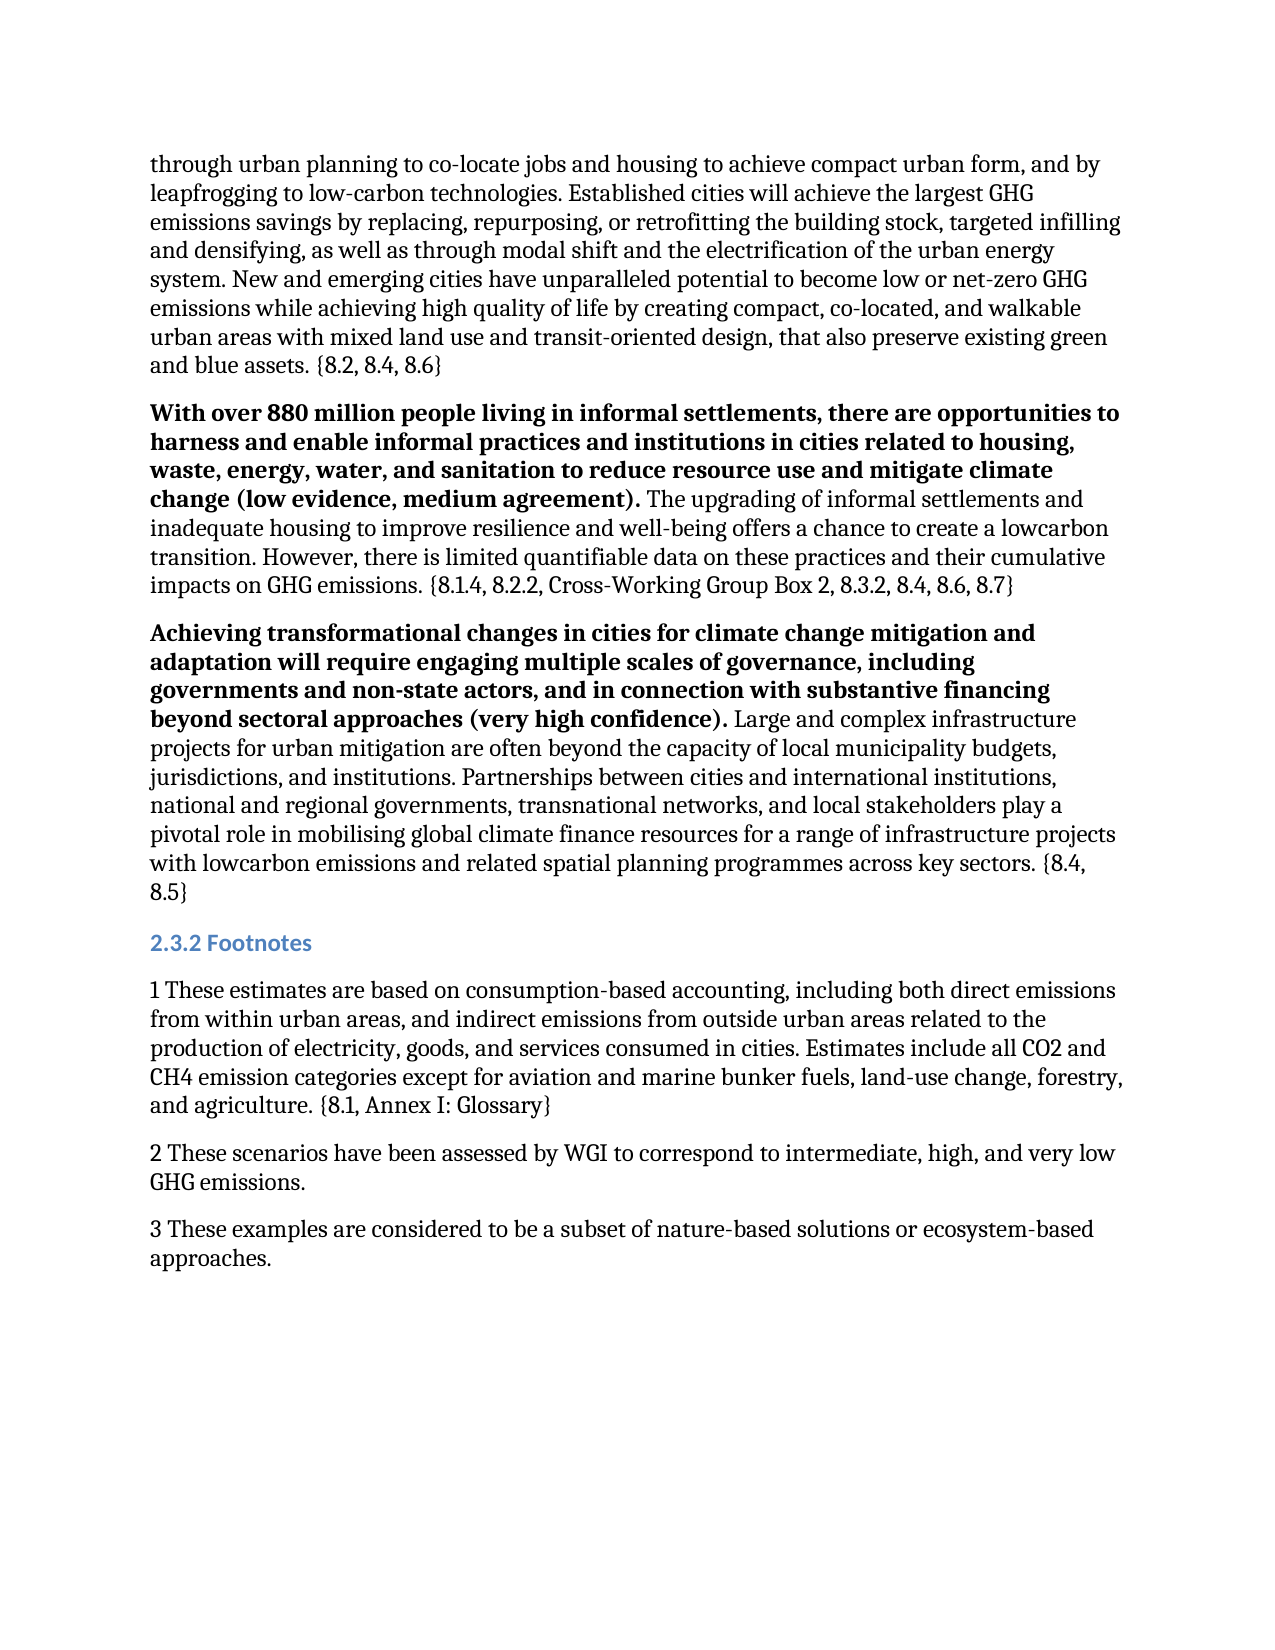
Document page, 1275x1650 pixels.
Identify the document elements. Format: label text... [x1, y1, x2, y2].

text 1 These estimates are based on consumption-based accounting, including both direct emissions from within urban areas, and indirect emissions from outside urban areas related to the production of electricity, goods, and services consumed in cities. Estimates include all CO2 and CH4 emission categories except for aviation and marine bunker fuels, land-use change, forestry, and agriculture. {8.1, Annex I: Glossary} [150, 976, 1125, 1120]
text Achieving transformational changes in cities for climate change mitigation and adaptation will require engaging multiple scales of governance, including governments and non-state actors, and in connection with substantive financing beyond sectoral approaches (very high confidence). Large and complex infrastructure projects for urban mitigation are often beyond the capacity of local municipality budgets, jurisdictions, and institutions. Partnerships between cities and international institutions, national and regional governments, transnational networks, and local stakeholders play a pivotal role in mobilising global climate finance resources for a range of infrastructure projects with lowcarbon emissions and related spatial planning programmes across key sectors. {8.4, 8.5} [150, 619, 1125, 906]
text 3 These examples are considered to be a subset of nature-based solutions or ecosystem-based approaches. [150, 1215, 1125, 1273]
text With over 880 million people living in informal settlements, there are opportunities to harness and enable informal practices and institutions in cities related to housing, waste, energy, water, and sanitation to reduce resource use and mitigate climate change (low evidence, medium agreement). The upgrading of informal settlements and inadequate housing to improve resilience and well-being offers a chance to create a lowcarbon transition. However, there is limited quantifiable data on these practices and their cumulative impacts on GHG emissions. {8.1.4, 8.2.2, Cross-Working Group Box 2, 8.3.2, 8.4, 8.6, 8.7} [150, 399, 1125, 600]
text 2 These scenarios have been assessed by WGI to correspond to intermediate, high, and very low GHG emissions. [150, 1139, 1125, 1196]
subtitle 2.3.2 Footnotes [150, 927, 1125, 958]
